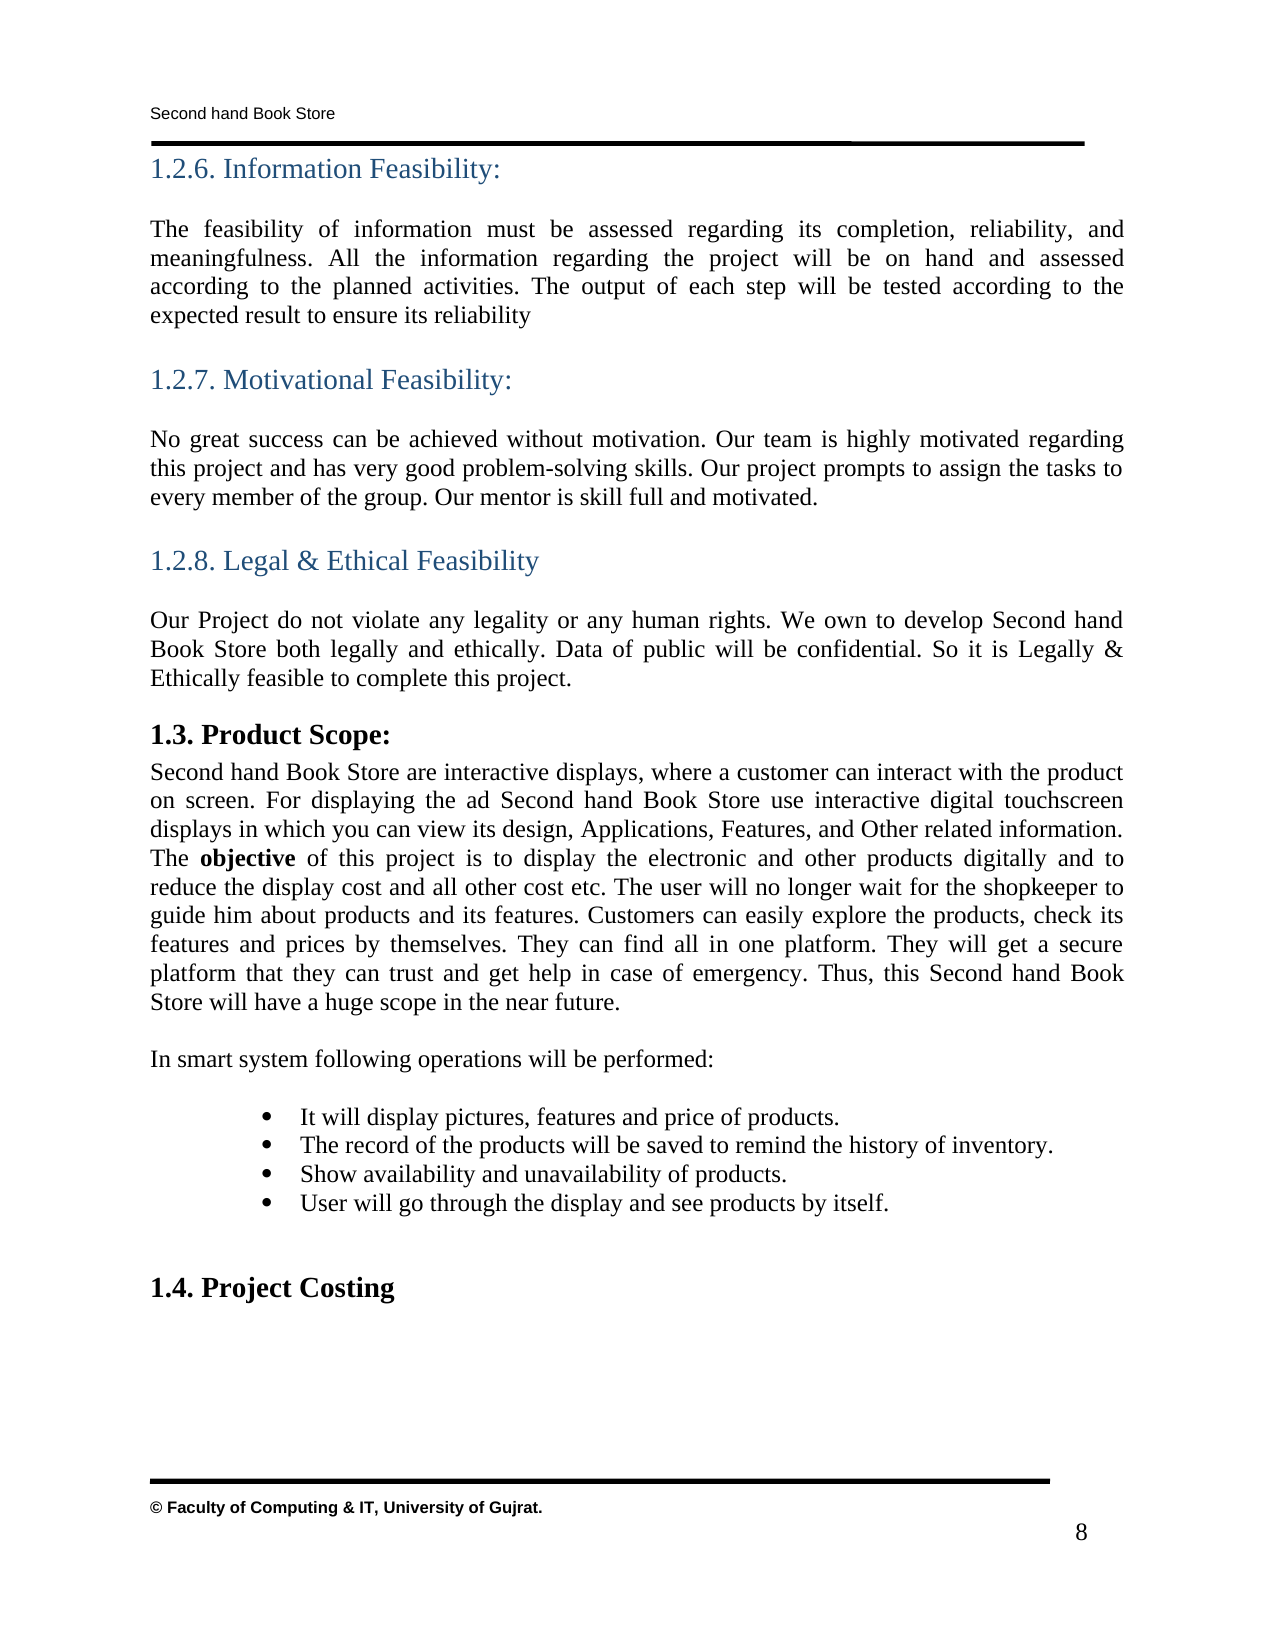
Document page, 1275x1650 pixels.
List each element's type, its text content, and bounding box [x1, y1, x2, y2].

subtitle 1.2.8. Legal & Ethical Feasibility [150, 543, 1125, 577]
text The feasibility of information must be assessed regarding its completion, reliability, and meaningfulness. All the information regarding the project will be on hand and assessed according to the planned activities. The output of each step will be tested according to the expected result to ensure its reliability [150, 214, 1125, 329]
text In smart system following operations will be performed: [150, 1044, 1125, 1073]
text Second hand Book Store are interactive displays, where a customer can interact with the product on screen. For displaying the ad Second hand Book Store use interactive digital touchscreen displays in which you can view its design, Applications, Features, and Other related information. The objective of this project is to display the electronic and other products digitally and to reduce the display cost and all other cost etc. The user will no longer wait for the shopkeeper to guide him about products and its features. Customers can easily explore the products, check its features and prices by themselves. They can find all in one platform. They will get a secure platform that they can trust and get help in case of emergency. Thus, this Second hand Book Store will have a huge scope in the near future. [150, 757, 1125, 1015]
subtitle 1.4. Project Costing [150, 1270, 1125, 1304]
list The record of the products will be saved to remind the history of inventory. [262, 1130, 1125, 1159]
subtitle 1.2.6. Information Feasibility: [150, 152, 1125, 185]
subtitle 1.2.7. Motivational Feasibility: [150, 362, 1125, 395]
subtitle 1.3. Product Scope: [150, 717, 1125, 750]
text No great success can be achieved without motivation. Our team is highly motivated regarding this project and has very good problem-solving skills. Our project prompts to assign the tasks to every member of the group. Our mentor is skill full and motivated. [150, 424, 1125, 510]
text Our Project do not violate any legality or any human rights. We own to develop Second hand Book Store both legally and ethically. Data of public will be confidential. So it is Legally & Ethically feasible to complete this project. [150, 606, 1125, 692]
list Show availability and unavailability of products. [262, 1159, 1125, 1188]
list User will go through the display and see products by itself. [262, 1188, 1125, 1217]
list It will display pictures, features and price of products. [262, 1102, 1125, 1130]
